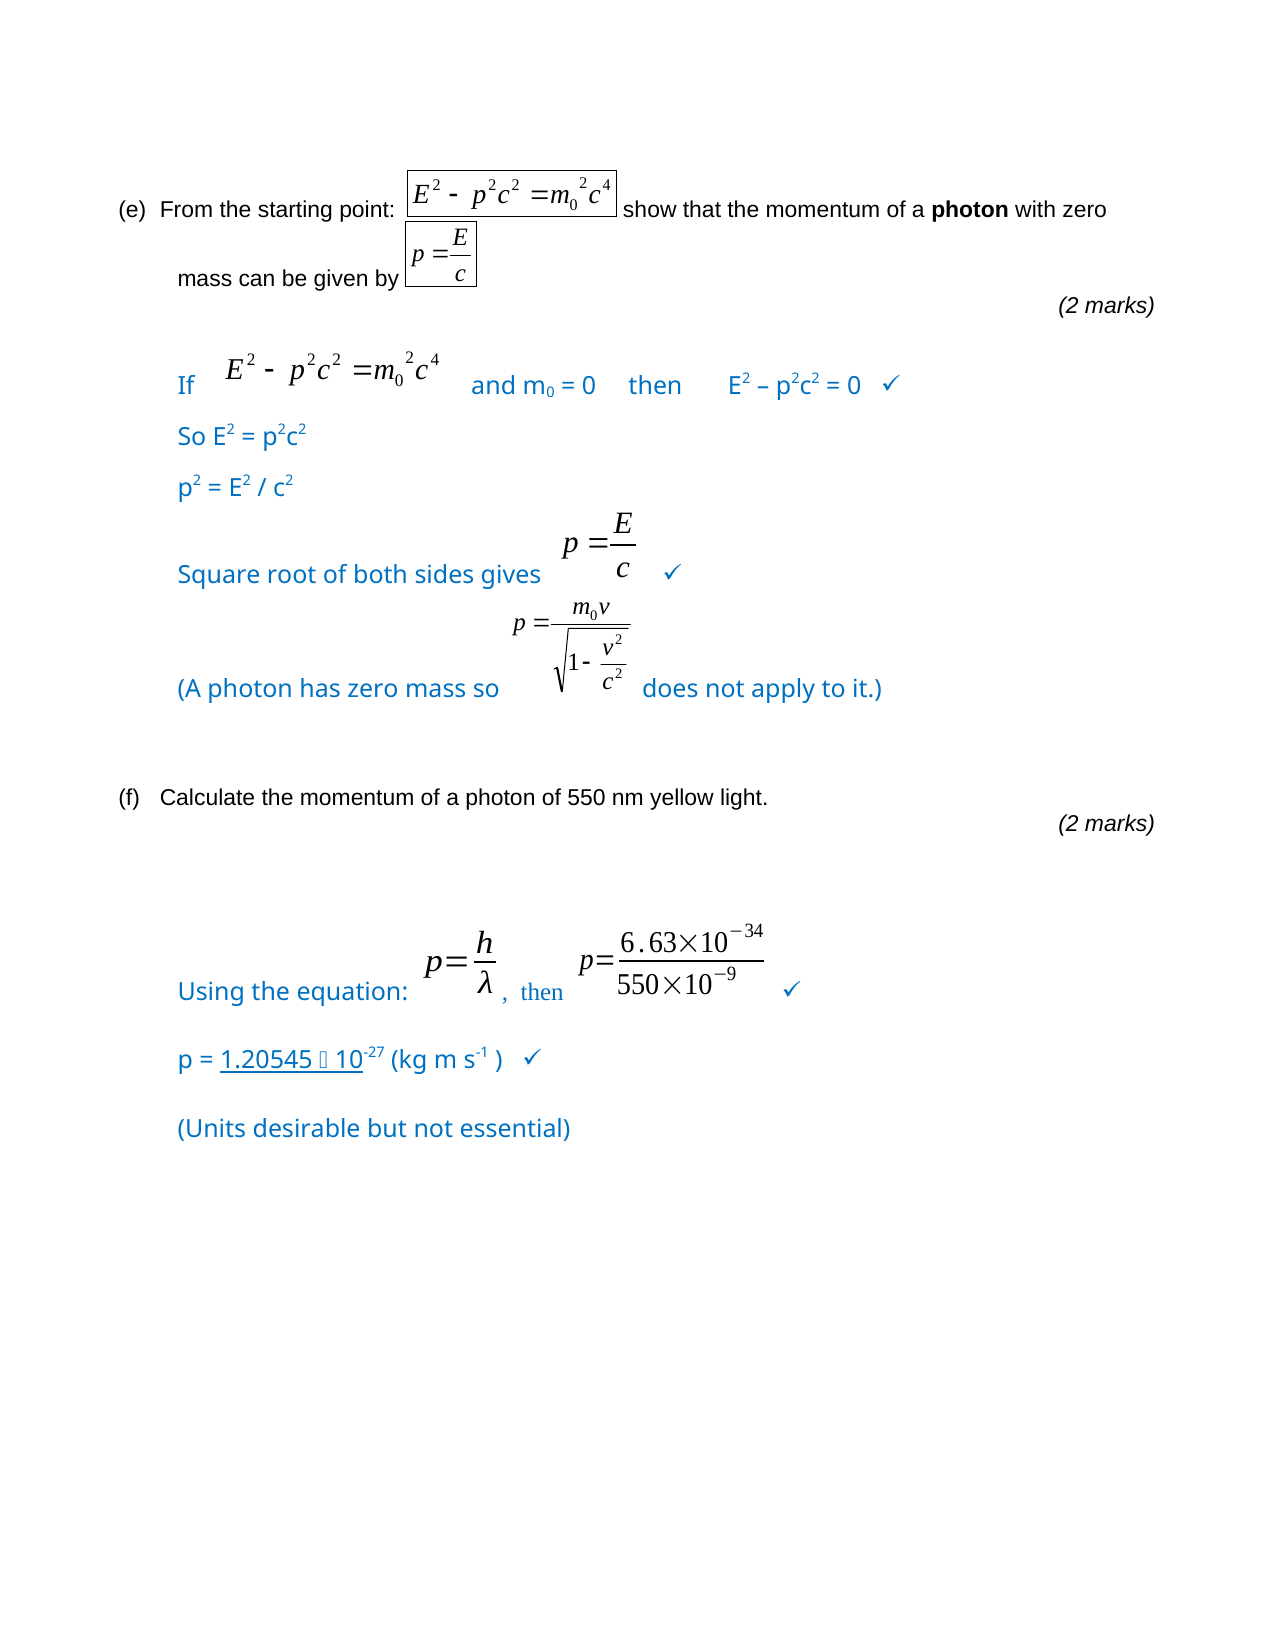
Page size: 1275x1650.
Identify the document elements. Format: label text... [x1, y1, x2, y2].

text (2 marks) [118, 292, 1157, 318]
text (A photon has zero mass so does not apply to it.) [118, 591, 1157, 704]
text p2 = E2 / c2 [118, 470, 1157, 504]
text So E2 = p2c2 [118, 419, 1157, 453]
list From the starting point: show that the momentum of a photon with zero mass can be given by [118, 171, 1157, 292]
list Calculate the momentum of a photon of 550 nm yellow light. [118, 783, 1157, 810]
text (Units desirable but not essential) [118, 1110, 1157, 1144]
text (2 marks) [118, 810, 1157, 836]
text Using the equation: , then [118, 920, 1157, 1008]
text Square root of both sides gives [118, 504, 1157, 591]
text If and m0 = 0 then E2 – p2c2 = 0 [118, 344, 1157, 402]
text p = 1.20545 10-27 (kg m s-1 ) [118, 1042, 1157, 1076]
